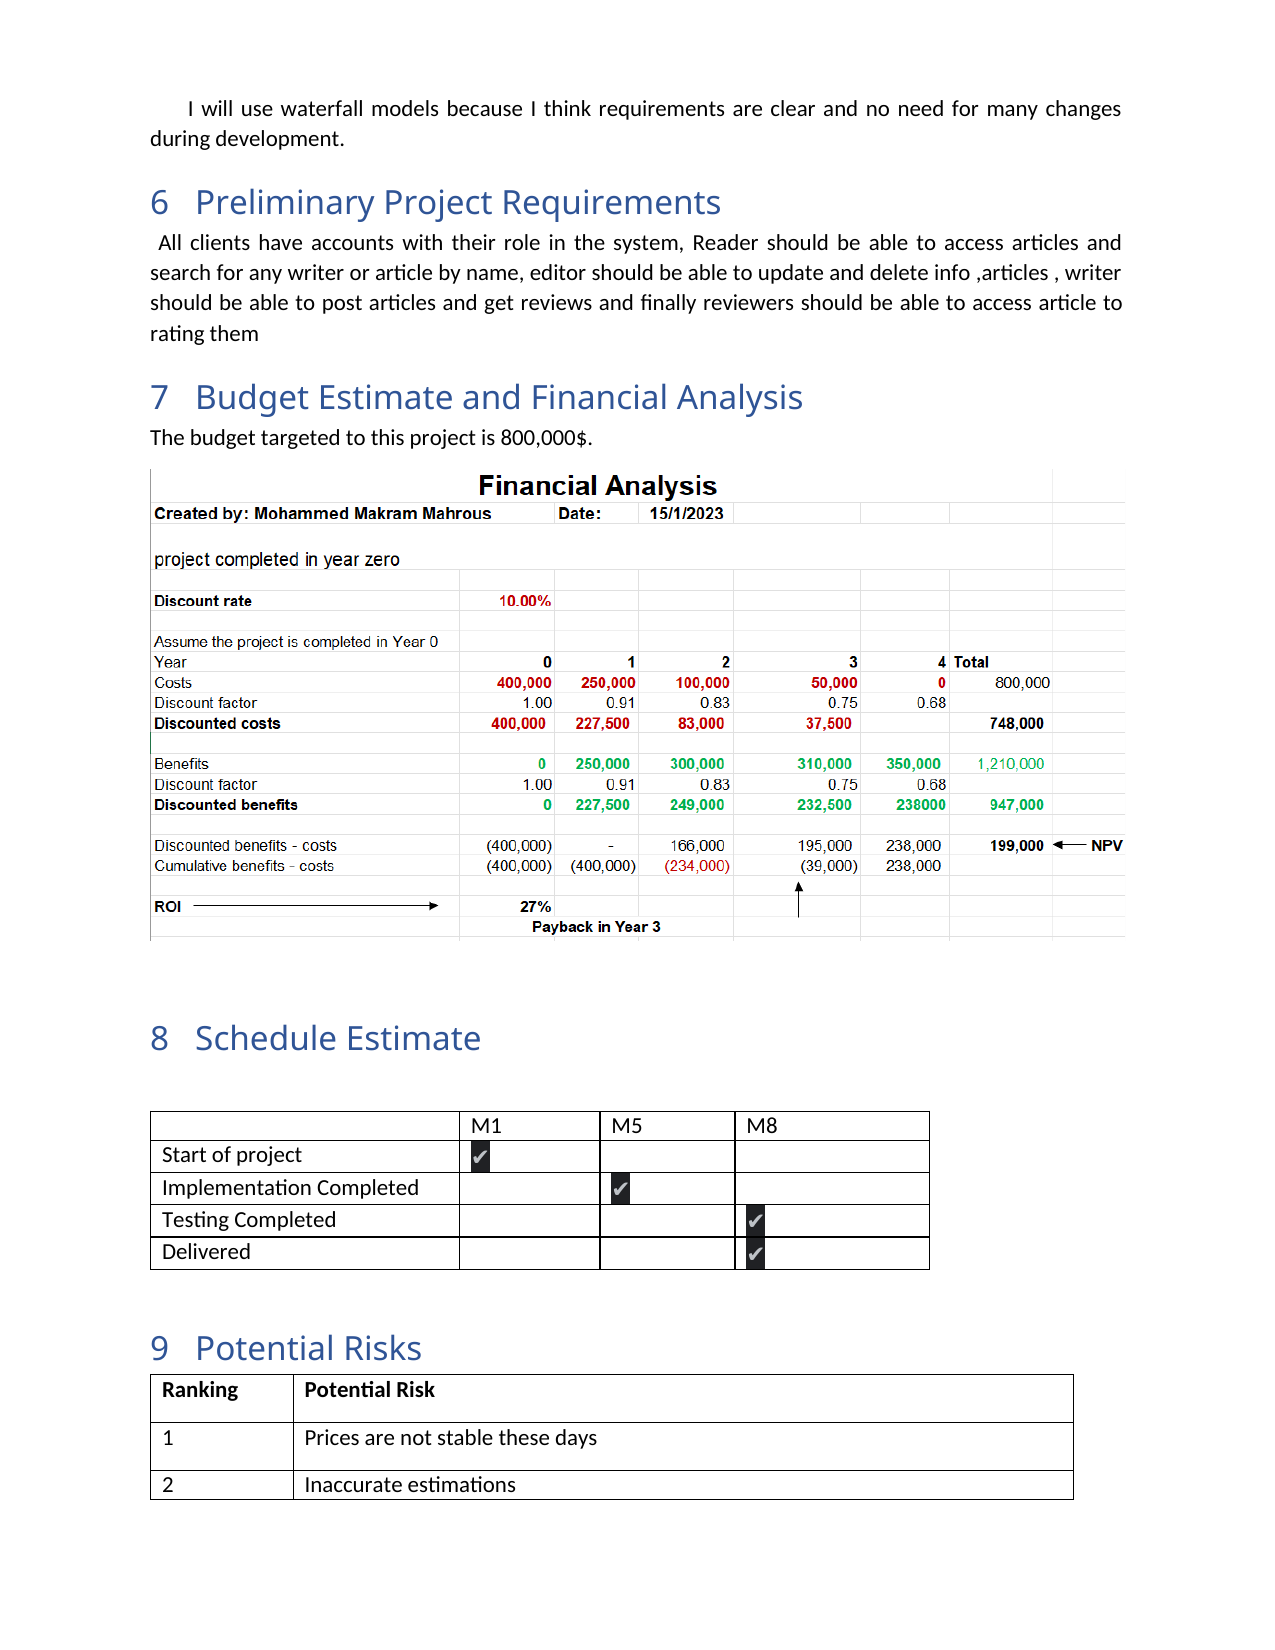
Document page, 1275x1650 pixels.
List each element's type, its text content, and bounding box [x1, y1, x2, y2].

table_cell [460, 1173, 599, 1204]
table_cell Start of project [151, 1141, 459, 1172]
table_cell ✔ [765, 1205, 929, 1236]
table_cell Implementation Completed [151, 1173, 459, 1204]
table_header Potential Risk [294, 1375, 1073, 1422]
table_header M5 [601, 1112, 734, 1139]
text All clients have accounts with their role in the system, Reader should be able to access articles and search for any writer or article by name, editor should be able to update and delete info ,articles , writer should be able to post articles and get reviews and finally reviewers should be able to access article to rating them [150, 228, 1125, 347]
table_header [151, 1112, 459, 1139]
subtitle Schedule Estimate [150, 1015, 1125, 1060]
table_cell 1 [151, 1423, 293, 1469]
table_cell Testing Completed [151, 1205, 459, 1236]
subtitle Preliminary Project Requirements [150, 179, 1125, 224]
table_header M1 [460, 1112, 599, 1139]
table_cell [460, 1205, 599, 1236]
table_cell [601, 1141, 734, 1172]
table_cell 2 [151, 1471, 293, 1499]
table_cell ✔ [630, 1173, 734, 1204]
table_header M8 [736, 1112, 929, 1139]
table_cell [460, 1238, 599, 1269]
subtitle Potential Risks [150, 1325, 1125, 1370]
table_cell Prices are not stable these days [294, 1423, 1073, 1469]
table_cell [601, 1205, 734, 1236]
table_cell [736, 1141, 929, 1172]
table_cell Delivered [151, 1238, 459, 1269]
text I will use waterfall models because I think requirements are clear and no need for many changes during development. [150, 94, 1125, 152]
table_header Ranking [151, 1375, 293, 1422]
picture [150, 469, 1125, 941]
text The budget targeted to this project is 800,000$. [150, 423, 1125, 451]
subtitle Budget Estimate and Financial Analysis [150, 374, 1125, 419]
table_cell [294, 1471, 1073, 1499]
table_cell [601, 1238, 734, 1269]
table_cell ✔ [765, 1238, 929, 1269]
table_cell [736, 1173, 929, 1204]
table_cell ✔ [490, 1141, 599, 1172]
